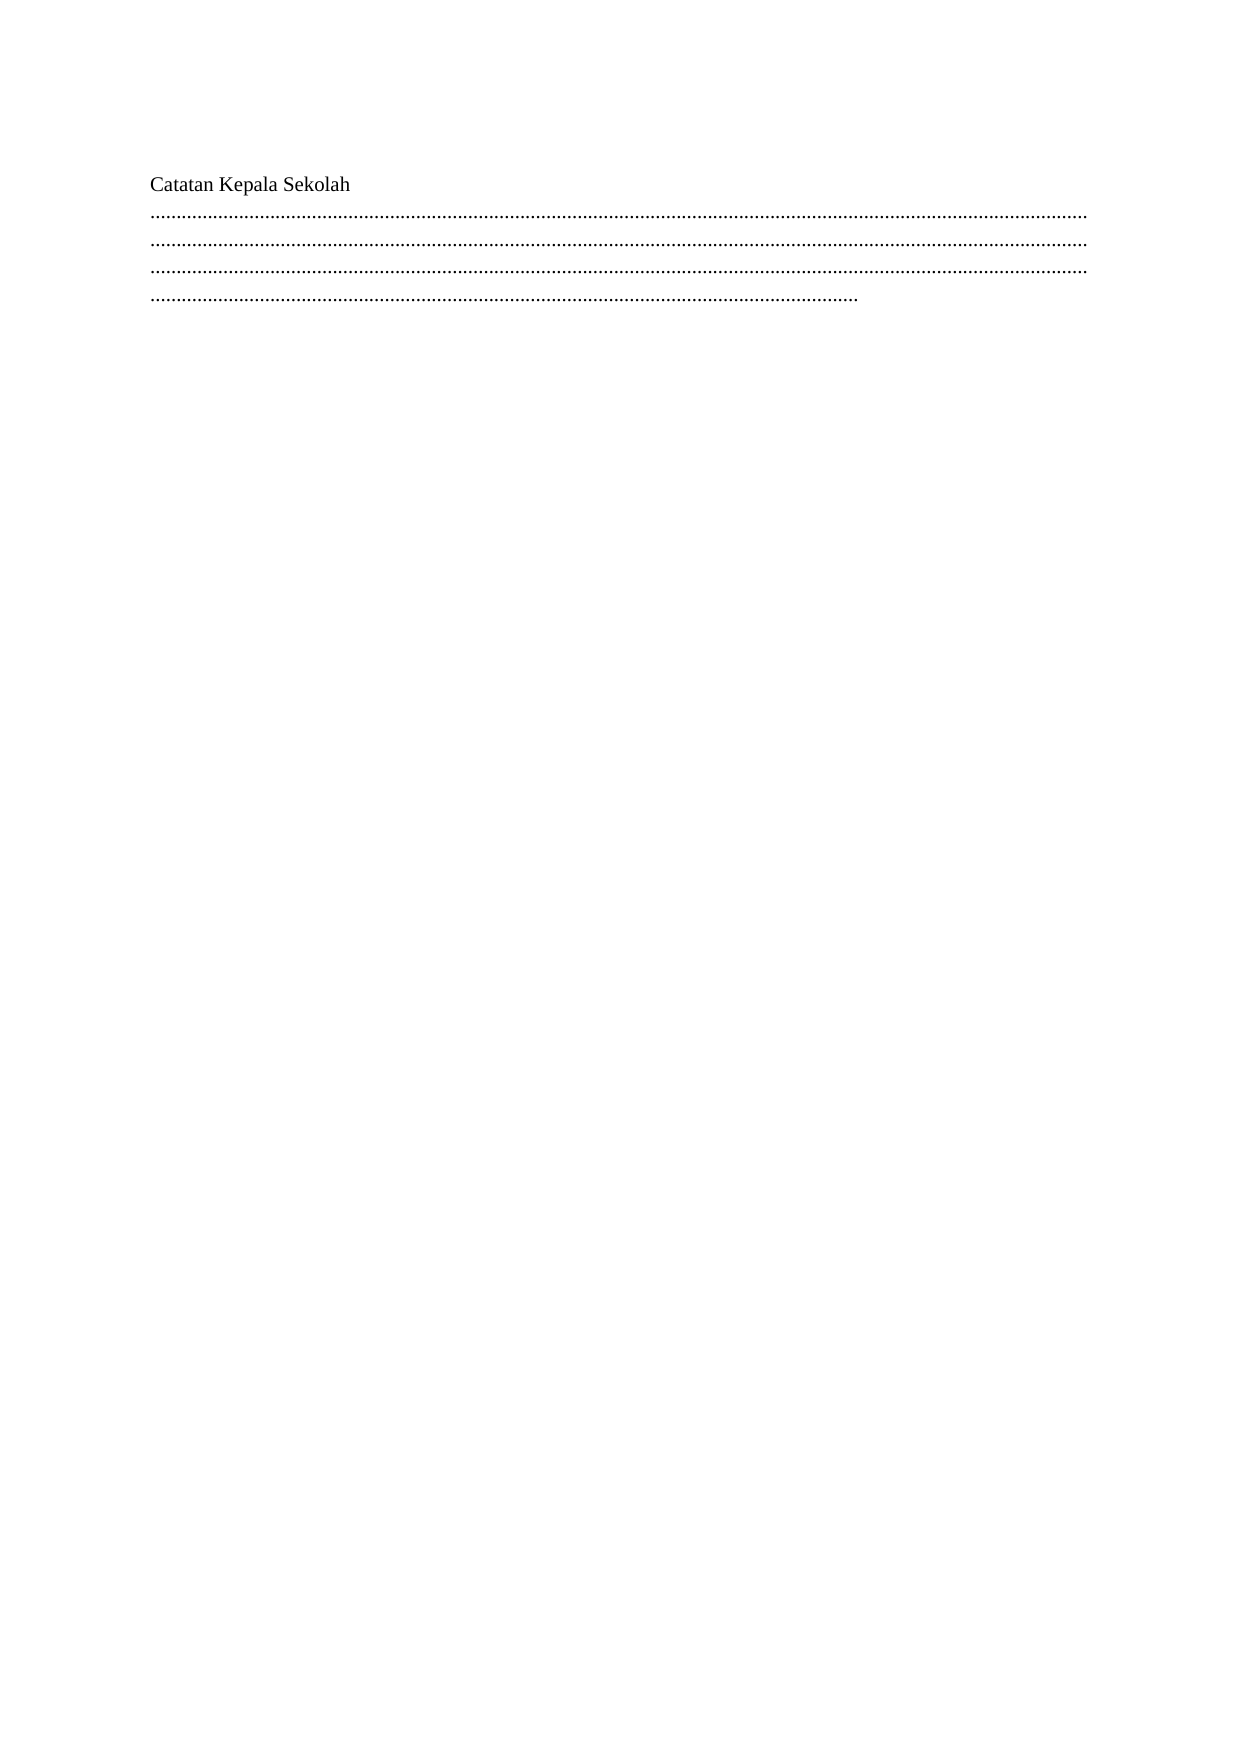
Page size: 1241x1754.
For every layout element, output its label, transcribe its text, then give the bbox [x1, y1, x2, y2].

text .................................................................................................................................................................................................................................................................................................................................................................................................................................................................................................................................................................................................................................................................................................... [150, 199, 1090, 306]
text Catatan Kepala Sekolah [150, 171, 1090, 196]
